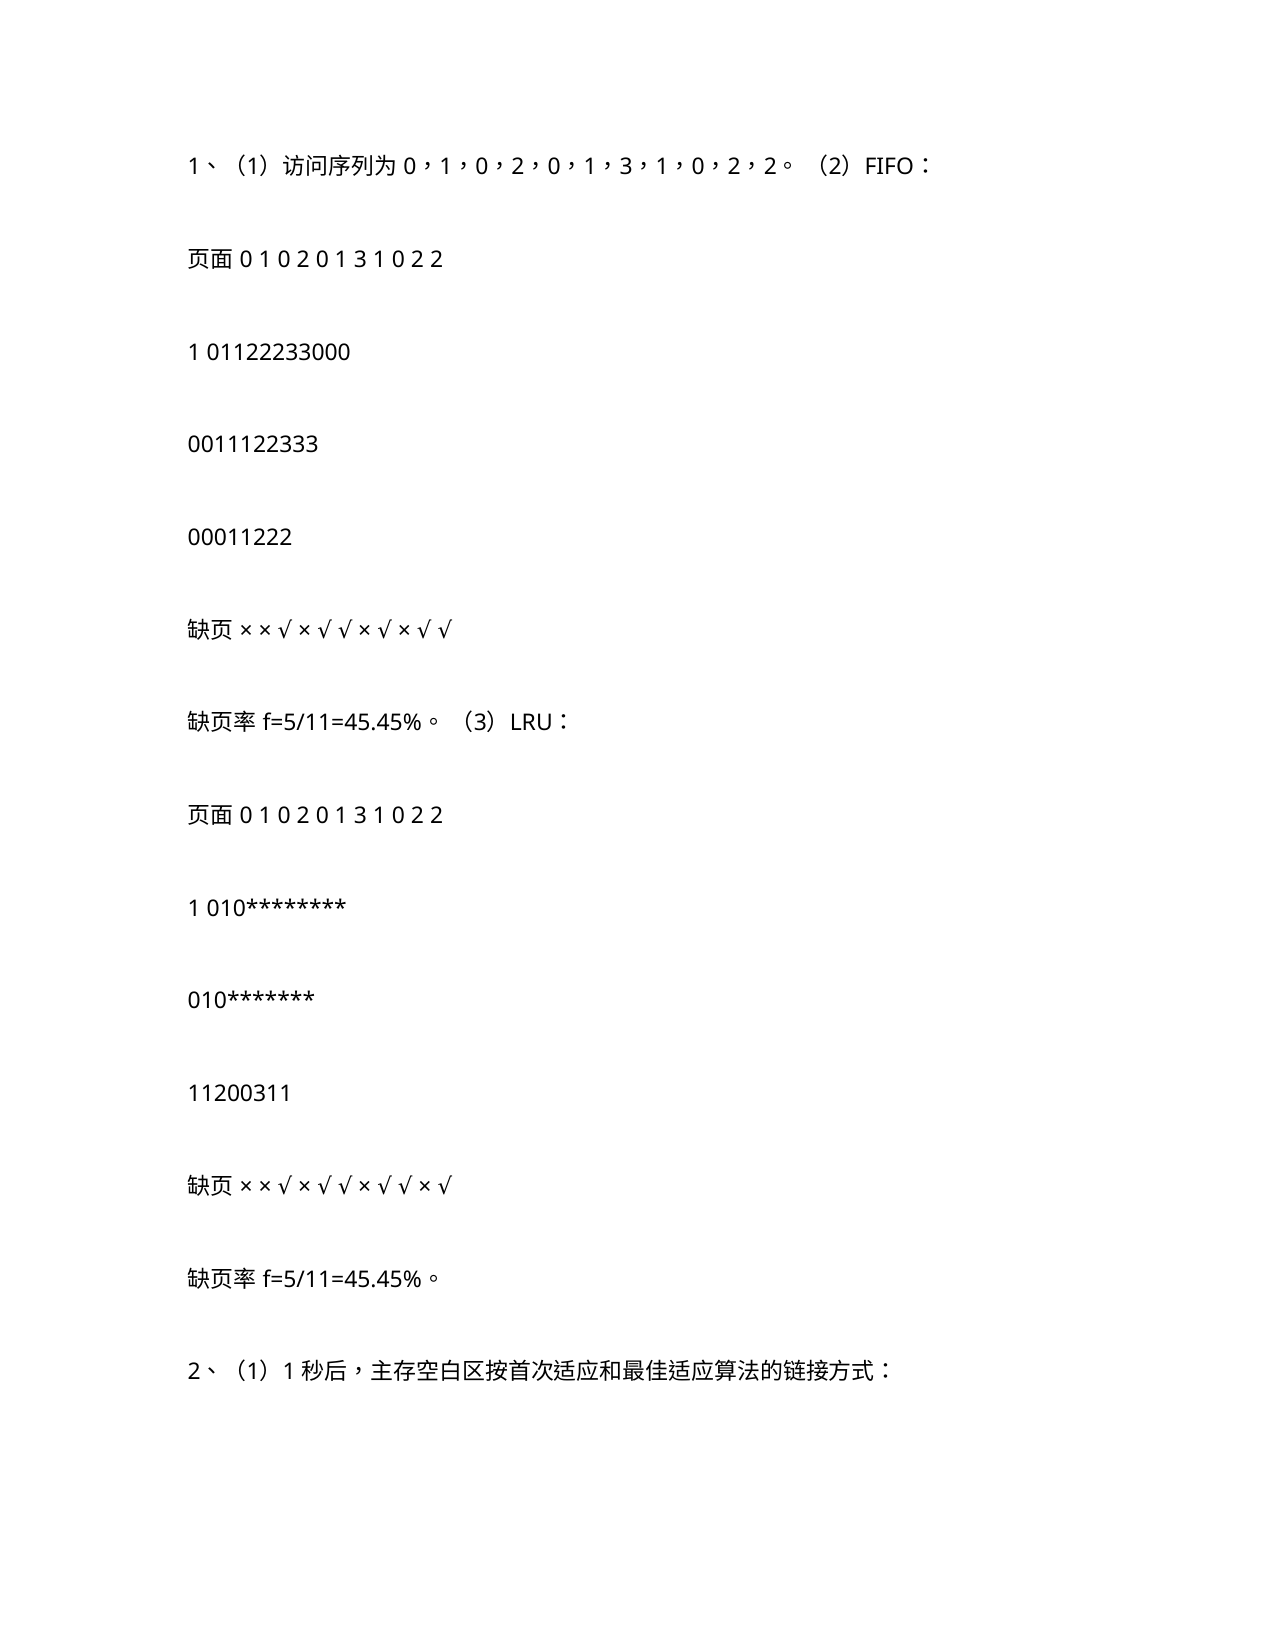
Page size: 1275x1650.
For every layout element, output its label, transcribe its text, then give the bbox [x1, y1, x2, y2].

text 0011122333 [187, 428, 1087, 495]
text 2、（1）1 秒后，主存空白区按首次适应和最佳适应算法的链接方式： [187, 1355, 1087, 1422]
text 缺页 × × √ × √ √ × √ √ × √ [187, 1170, 1087, 1237]
text 010******* [187, 984, 1087, 1052]
text 1、（1）访问序列为 0，1，0，2，0，1，3，1，0，2，2。 （2）FIFO： [187, 150, 1087, 217]
text 缺页率 f=5/11=45.45%。 [187, 1262, 1087, 1330]
text 1 010******** [187, 892, 1087, 959]
text 1 01122233000 [187, 335, 1087, 403]
text 页面 0 1 0 2 0 1 3 1 0 2 2 [187, 799, 1087, 866]
text 00011222 [187, 521, 1087, 588]
text 缺页率 f=5/11=45.45%。 （3）LRU： [187, 706, 1087, 773]
text 11200311 [187, 1077, 1087, 1144]
text 页面 0 1 0 2 0 1 3 1 0 2 2 [187, 243, 1087, 310]
text 缺页 × × √ × √ √ × √ × √ √ [187, 613, 1087, 681]
